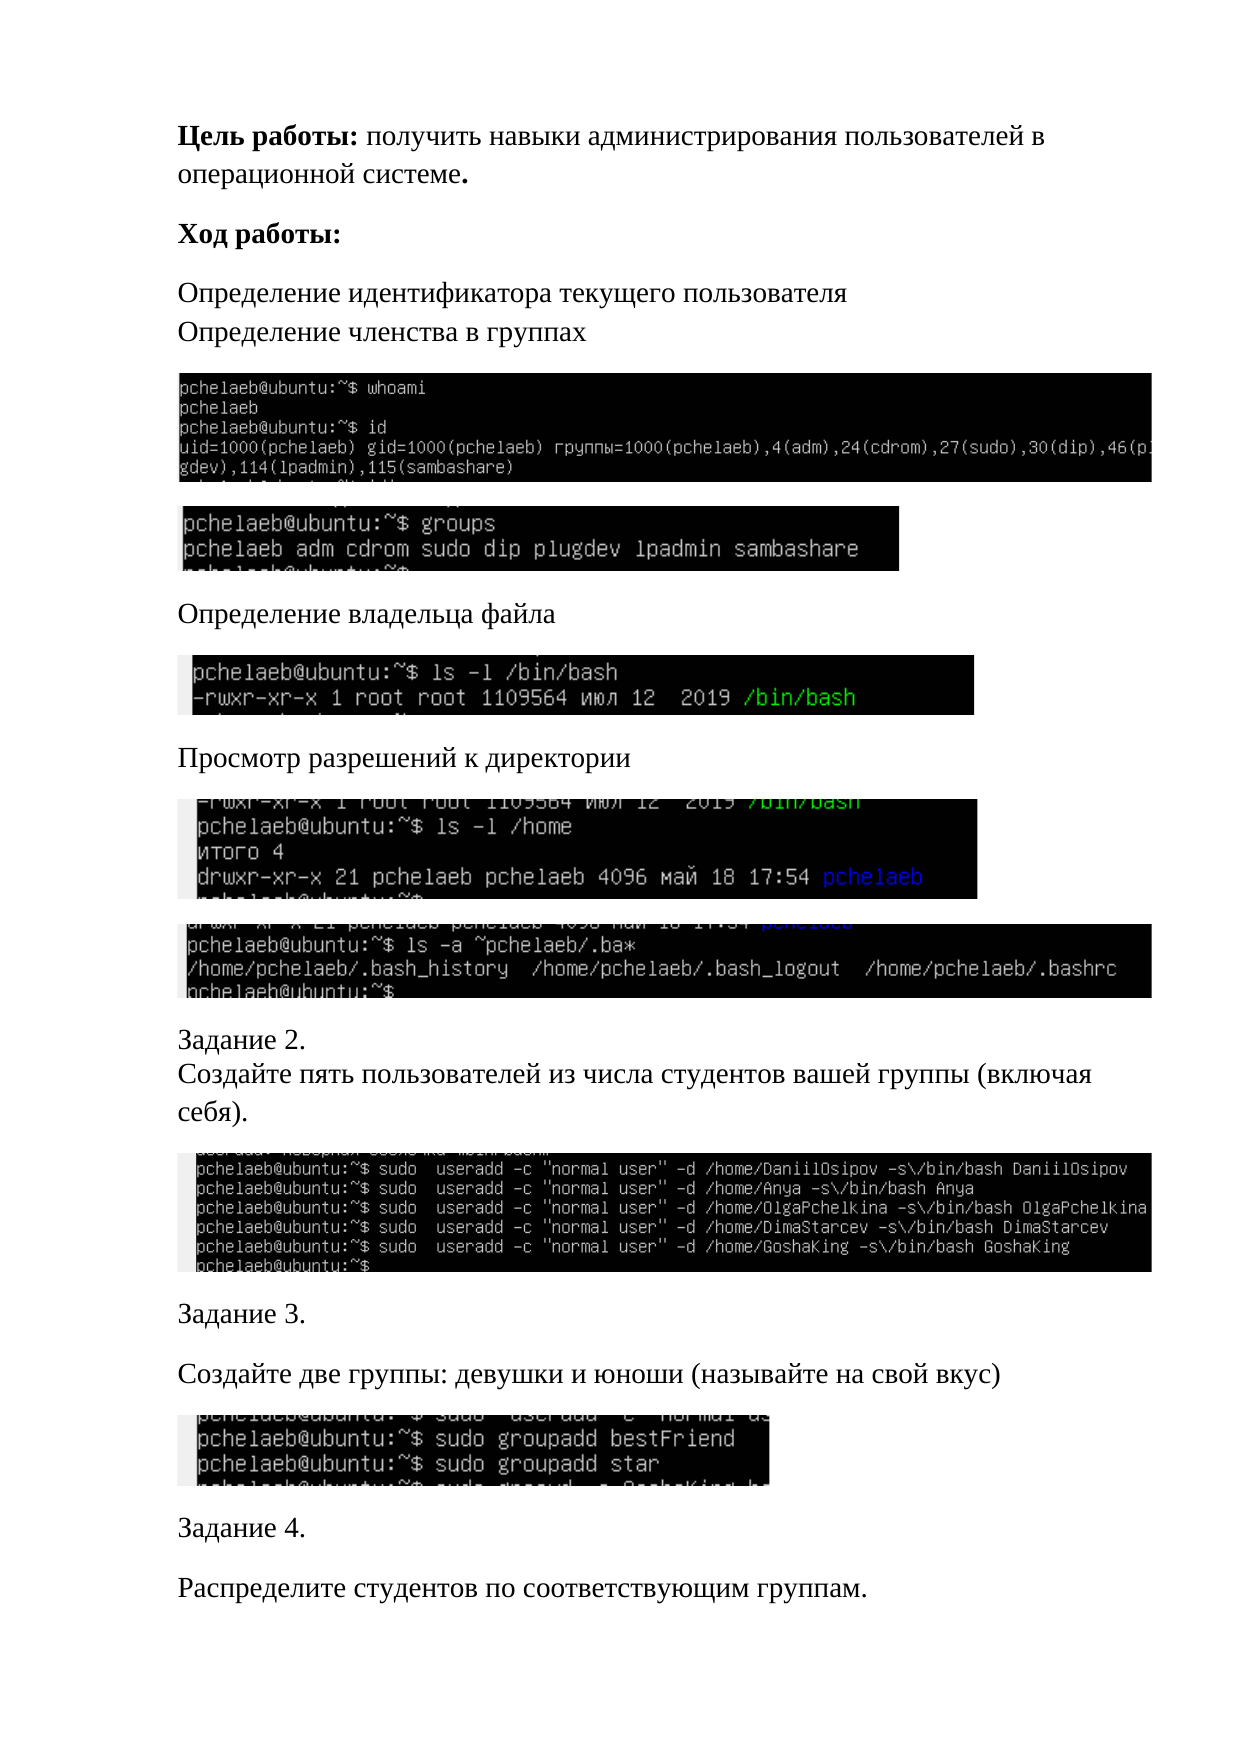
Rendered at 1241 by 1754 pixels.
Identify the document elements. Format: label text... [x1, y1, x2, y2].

picture [177, 1153, 1152, 1272]
text Ход работы: [177, 216, 1152, 249]
picture [177, 655, 975, 715]
text Цель работы: получить навыки администрирования пользователей в операционной системе. [177, 118, 1152, 190]
picture [177, 1415, 770, 1486]
picture [177, 799, 978, 899]
text Создайте две группы: девушки и юноши (называйте на свой вкус) [177, 1356, 1152, 1389]
text Определение идентификатора текущего пользователя Определение членства в группах [177, 275, 1152, 347]
picture [177, 506, 900, 571]
text Распределите студентов по соответствующим группам. [177, 1570, 1152, 1603]
text Просмотр разрешений к директории [177, 740, 1152, 773]
text Задание 2. [177, 1022, 1152, 1056]
text Задание 3. [177, 1296, 1152, 1330]
picture [177, 924, 1152, 998]
text Определение владельца файла [177, 596, 1152, 629]
picture [177, 373, 1152, 482]
text Задание 4. [177, 1510, 1152, 1544]
text Создайте пять пользователей из числа студентов вашей группы (включая себя). [177, 1056, 1152, 1128]
